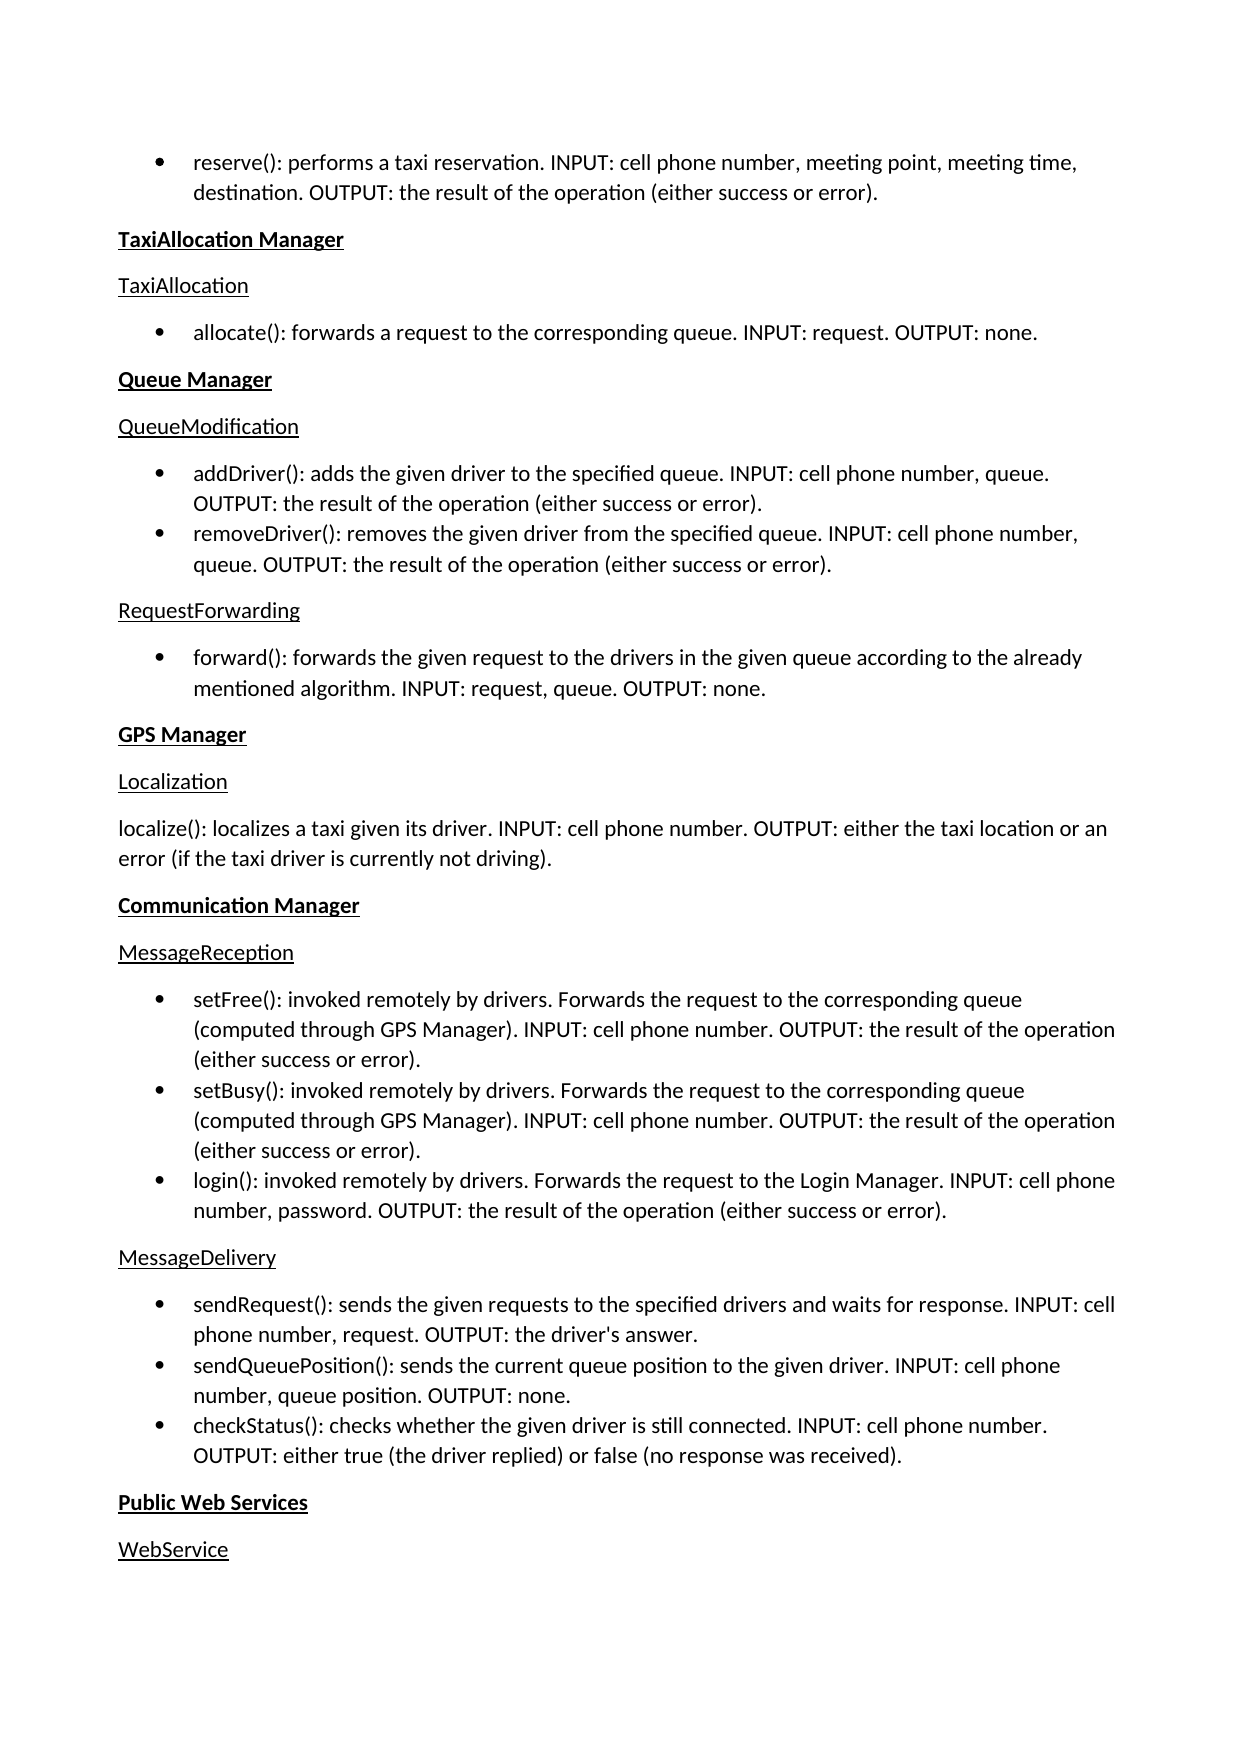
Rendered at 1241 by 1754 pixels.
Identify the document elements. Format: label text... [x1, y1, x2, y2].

list addDriver(): adds the given driver to the specified queue. INPUT: cell phone number, queue. OUTPUT: the result of the operation (either success or error). [156, 459, 1122, 517]
list checkStatus(): checks whether the given driver is still connected. INPUT: cell phone number. OUTPUT: either true (the driver replied) or false (no response was received). [156, 1411, 1122, 1469]
text MessageDelivery [118, 1243, 1122, 1271]
text Public Web Services [118, 1488, 1122, 1516]
list sendQueuePosition(): sends the current queue position to the given driver. INPUT: cell phone number, queue position. OUTPUT: none. [156, 1351, 1122, 1409]
list removeDriver(): removes the given driver from the specified queue. INPUT: cell phone number, queue. OUTPUT: the result of the operation (either success or error). [156, 519, 1122, 578]
text Localization [118, 767, 1122, 795]
text localize(): localizes a taxi given its driver. INPUT: cell phone number. OUTPUT: either the taxi location or an error (if the taxi driver is currently not driving). [118, 814, 1122, 872]
list allocate(): forwards a request to the corresponding queue. INPUT: request. OUTPUT: none. [156, 318, 1122, 346]
list login(): invoked remotely by drivers. Forwards the request to the Login Manager. INPUT: cell phone number, password. OUTPUT: the result of the operation (either success or error). [156, 1166, 1122, 1224]
text RequestForwarding [118, 597, 1122, 624]
text Communication Manager [118, 891, 1122, 919]
list forward(): forwards the given request to the drivers in the given queue according to the already mentioned algorithm. INPUT: request, queue. OUTPUT: none. [156, 643, 1122, 702]
list setBusy(): invoked remotely by drivers. Forwards the request to the corresponding queue (computed through GPS Manager). INPUT: cell phone number. OUTPUT: the result of the operation (either success or error). [156, 1076, 1122, 1164]
list sendRequest(): sends the given requests to the specified drivers and waits for response. INPUT: cell phone number, request. OUTPUT: the driver's answer. [156, 1290, 1122, 1348]
list reserve(): performs a taxi reservation. INPUT: cell phone number, meeting point, meeting time, destination. OUTPUT: the result of the operation (either success or error). [156, 148, 1122, 206]
text WebService [118, 1535, 1122, 1563]
text MessageReception [118, 938, 1122, 966]
text TaxiAllocation [118, 272, 1122, 299]
text GPS Manager [118, 721, 1122, 748]
list setFree(): invoked remotely by drivers. Forwards the request to the corresponding queue (computed through GPS Manager). INPUT: cell phone number. OUTPUT: the result of the operation (either success or error). [156, 985, 1122, 1073]
text QueueModification [118, 412, 1122, 440]
text TaxiAllocation Manager [118, 225, 1122, 253]
text Queue Manager [118, 365, 1122, 393]
